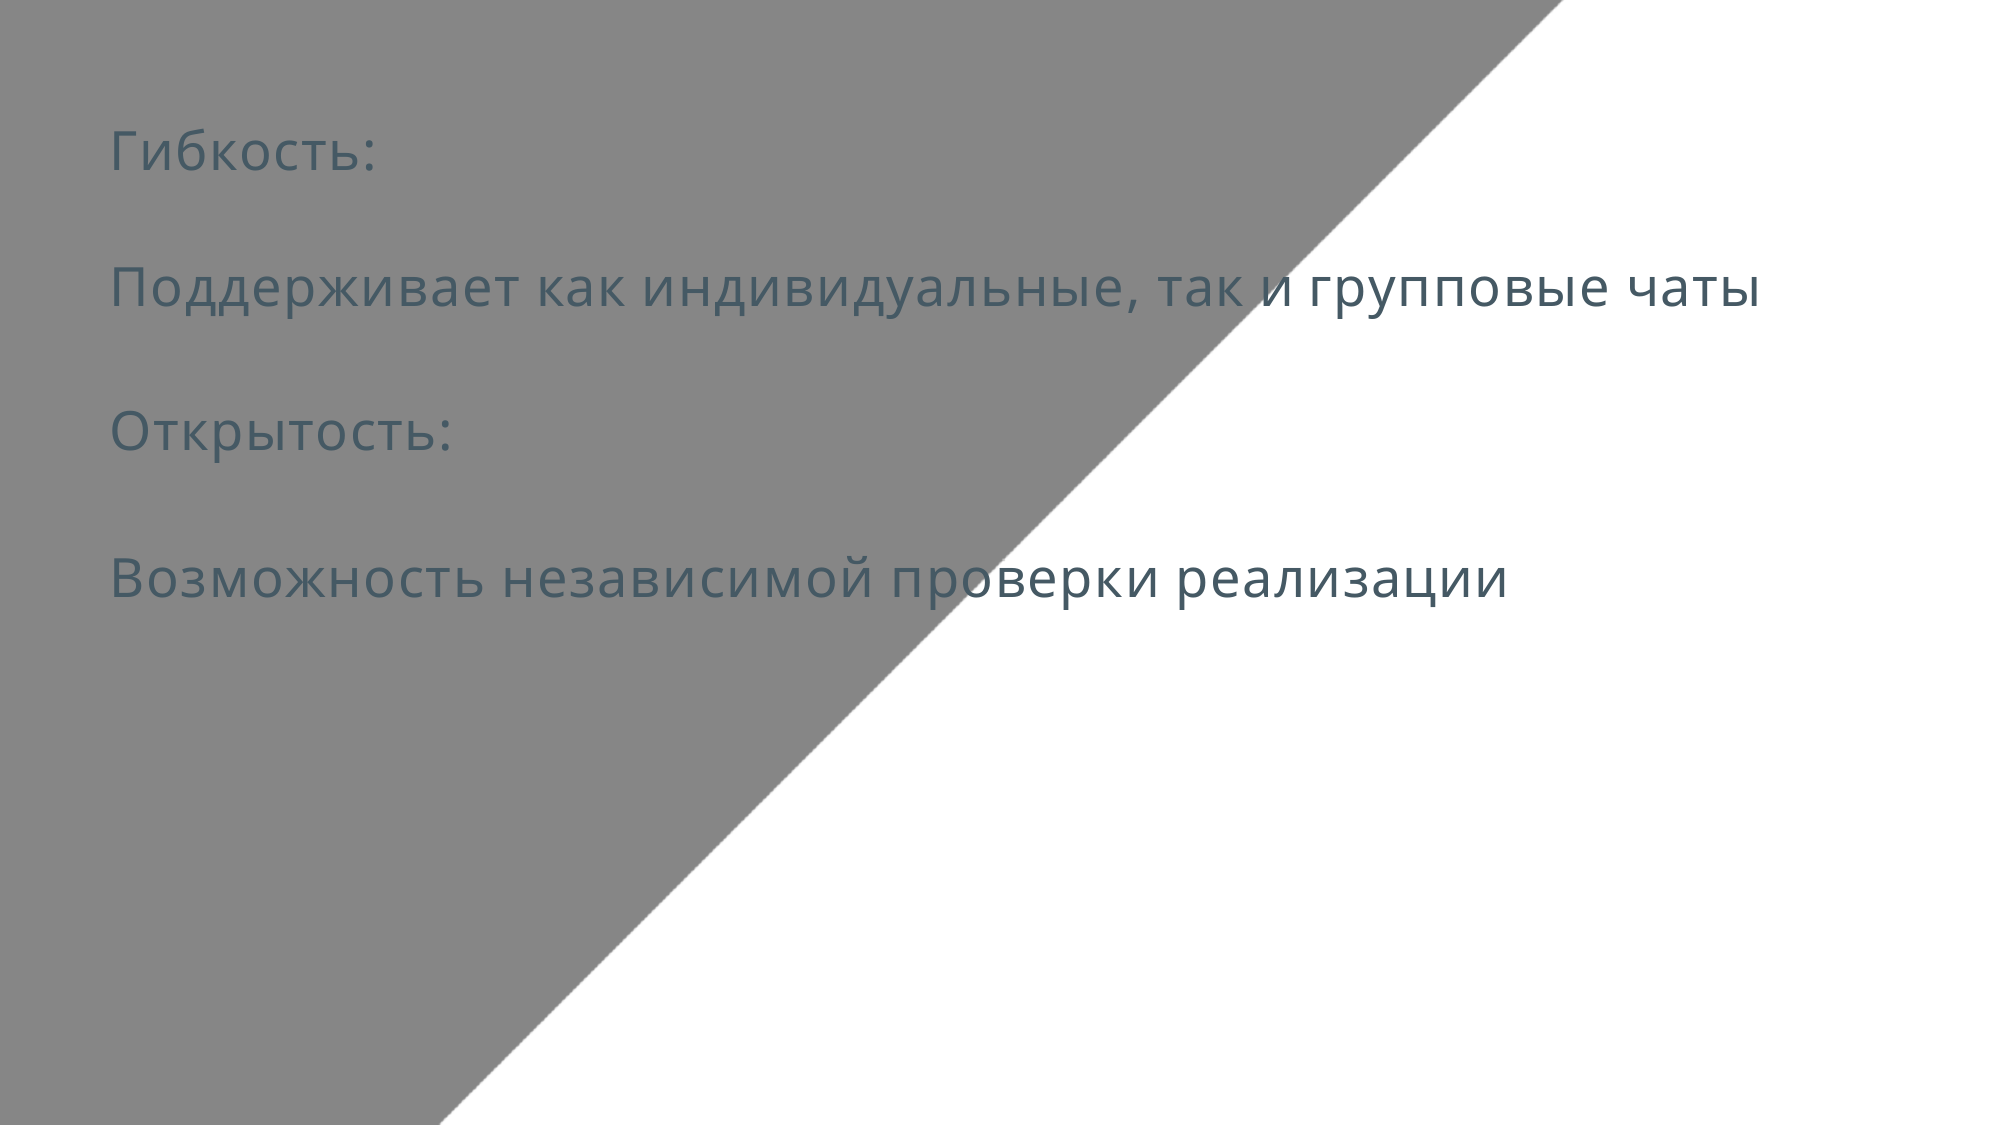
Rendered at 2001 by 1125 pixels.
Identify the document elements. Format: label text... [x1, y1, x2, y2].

text Возможность независимой проверки реализации [109, 539, 1985, 613]
text Гибкость: [109, 113, 1985, 187]
picture [0, 0, 2001, 1125]
text Поддерживает как индивидуальные, так и групповые чаты Открытость: [109, 249, 1888, 466]
